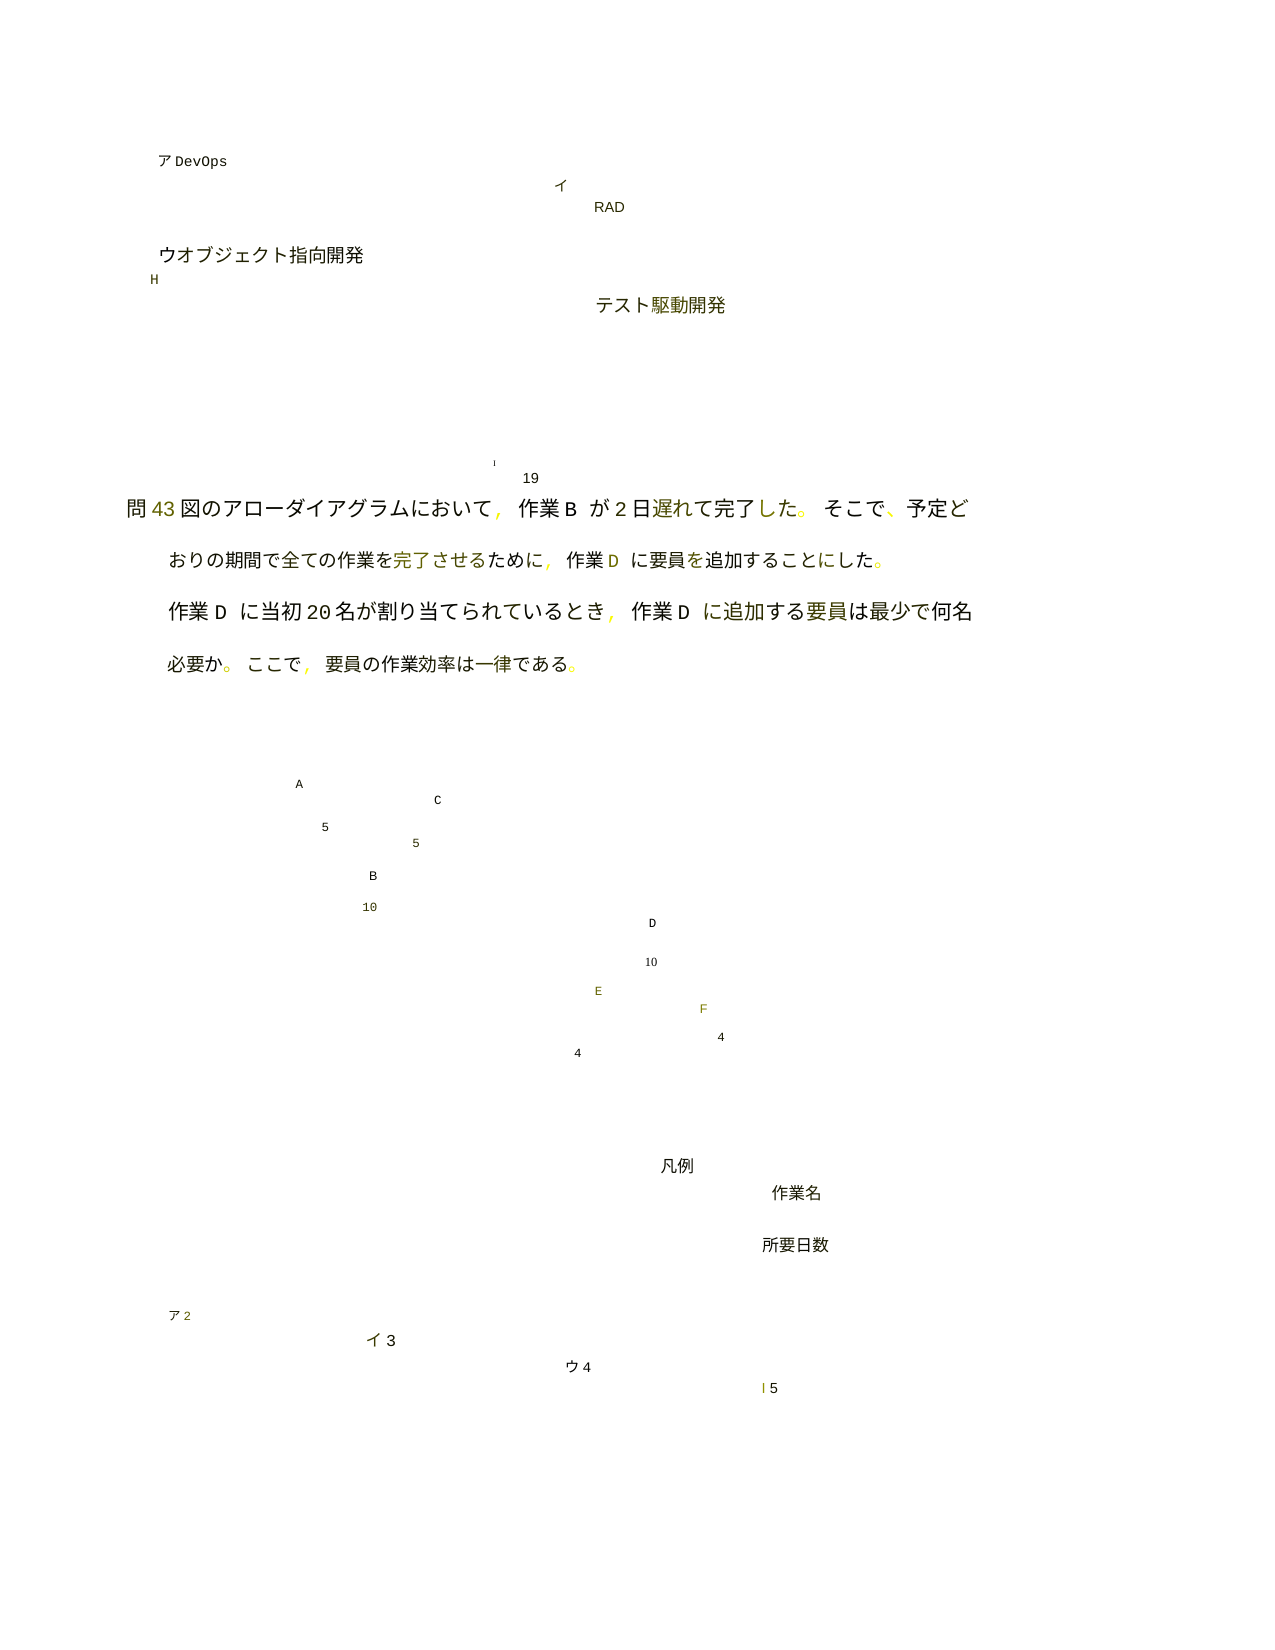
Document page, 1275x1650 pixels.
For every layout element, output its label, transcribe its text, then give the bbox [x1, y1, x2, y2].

text RAD [594, 199, 826, 215]
text 4 [574, 1047, 783, 1062]
text イ [553, 174, 772, 196]
text 所要日数 [762, 1232, 1037, 1256]
text 凡例 [660, 1153, 897, 1177]
text ウ 4 [564, 1355, 814, 1376]
text 5 [412, 837, 622, 851]
text 5 [321, 821, 532, 835]
text 10 [644, 954, 862, 969]
text 10 [362, 901, 581, 915]
text 19 [522, 470, 743, 486]
text D [648, 917, 860, 931]
text 4 [717, 1031, 929, 1045]
text おりの期間で全ての作業を完了させるために, 作業 D に要員を追加することにした。 [168, 545, 1162, 573]
text 問43 図のアローダイアグラムにおいて, 作業 B が2日遅れて完了した。 そこで、予定ど [127, 492, 1155, 522]
text ウオブジェクト指向開発 [158, 241, 607, 268]
text ア 2 [168, 1306, 418, 1324]
text 作業 D に当初20名が割り当てられているとき, 作業 D に追加する要員は最少で何名 [168, 595, 1151, 626]
text A [295, 778, 509, 792]
text テスト駆動開発 [595, 291, 941, 318]
text ア DevOps [157, 150, 460, 171]
text E [594, 985, 805, 999]
text B [369, 869, 580, 883]
text イ 3 [365, 1327, 614, 1351]
text I 5 [761, 1379, 1012, 1396]
text 作業名 [771, 1180, 1025, 1204]
text H [150, 272, 1125, 289]
text F [699, 1001, 910, 1016]
text C [434, 794, 647, 808]
text 必要か。 ここで, 要員の作業効率は一律である。 [167, 650, 812, 677]
